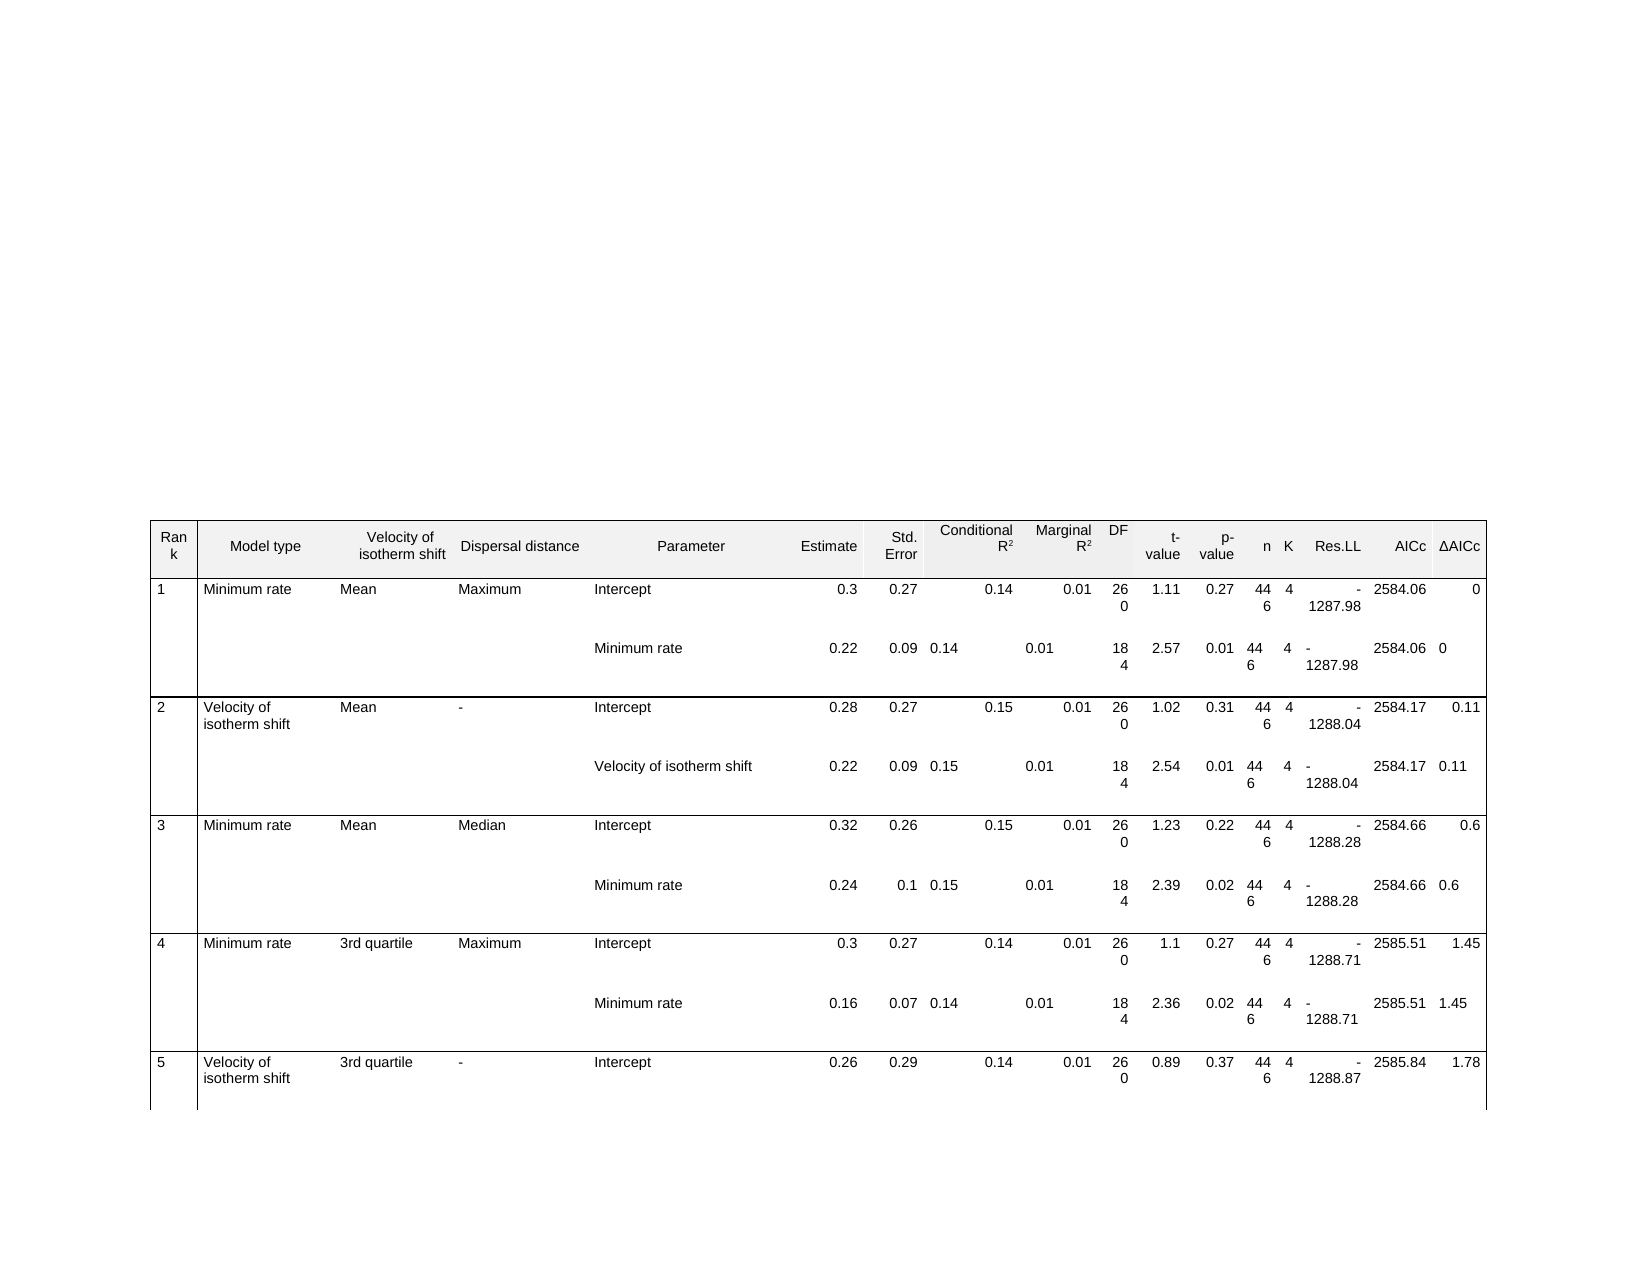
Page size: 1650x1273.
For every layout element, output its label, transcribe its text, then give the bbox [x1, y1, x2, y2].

table_cell Intercept [588, 1052, 794, 1110]
table_cell 0.16 [794, 992, 863, 1051]
table_cell -1287.98 [1299, 637, 1367, 696]
table_cell Median [452, 816, 588, 933]
table_cell 4 [1277, 992, 1299, 1051]
table_cell -1288.04 [1299, 698, 1367, 755]
table_cell 184 [1098, 874, 1134, 933]
table_cell 1.45 [1433, 992, 1486, 1051]
table_cell Maximum [452, 579, 588, 696]
table_cell 0.24 [794, 874, 863, 933]
table_cell 260 [1098, 1052, 1134, 1110]
table_cell 0.15 [924, 755, 1019, 814]
table_cell 0.01 [1186, 637, 1240, 696]
table_cell 2.54 [1134, 755, 1186, 814]
table_cell 0.1 [864, 874, 923, 933]
table_cell Intercept [588, 579, 794, 637]
table_cell 2584.06 [1367, 637, 1432, 696]
table_cell 446 [1240, 874, 1277, 933]
table_cell Minimum rate [198, 816, 334, 933]
table_cell 184 [1098, 992, 1134, 1051]
table_cell 3rd quartile [334, 1052, 452, 1110]
table_cell 0.31 [1186, 698, 1240, 755]
table_cell 4 [1277, 1052, 1299, 1110]
table_cell 1.23 [1134, 816, 1186, 873]
table_cell 4 [1277, 934, 1299, 992]
table_cell 4 [1277, 579, 1299, 637]
table_cell 0.01 [1019, 755, 1098, 814]
table_cell 4 [1277, 698, 1299, 755]
table_cell 2584.17 [1367, 698, 1432, 755]
table_cell 184 [1098, 755, 1134, 814]
table_header p-value [1186, 521, 1240, 578]
table_cell 0.22 [1186, 816, 1240, 873]
table_cell 0.89 [1134, 1052, 1186, 1110]
table_cell 0.07 [864, 992, 923, 1051]
table_cell -1288.28 [1299, 816, 1367, 873]
table_cell 0.6 [1433, 816, 1486, 873]
table_cell 0.02 [1186, 874, 1240, 933]
table_cell 4 [151, 934, 197, 1051]
table_cell Mean [334, 816, 452, 933]
table_cell 0.26 [794, 1052, 863, 1110]
table_cell 0.28 [794, 698, 863, 755]
table_cell 1.1 [1134, 934, 1186, 992]
table_cell Minimum rate [588, 874, 794, 933]
table_cell 0.37 [1186, 1052, 1240, 1110]
table_cell 446 [1240, 992, 1277, 1051]
table_cell 260 [1098, 934, 1134, 992]
table_header AICc [1367, 521, 1432, 578]
table_cell 0.01 [1019, 934, 1098, 992]
table_cell 0.26 [864, 816, 923, 873]
table_header Std. Error [864, 521, 923, 578]
table_header Parameter [588, 521, 794, 578]
table_cell 4 [1277, 874, 1299, 933]
table_cell 0.14 [924, 992, 1019, 1051]
table_cell 0.01 [1019, 579, 1098, 637]
table_cell 0.09 [864, 755, 923, 814]
table_cell 446 [1240, 1052, 1277, 1110]
table_cell 2584.66 [1367, 816, 1432, 873]
table_cell 260 [1098, 816, 1134, 873]
table_cell Minimum rate [198, 934, 334, 1051]
table_cell 2584.66 [1367, 874, 1432, 933]
table_cell 0.09 [864, 637, 923, 696]
table_cell 1.78 [1433, 1052, 1486, 1110]
table_cell 2585.84 [1367, 1052, 1432, 1110]
table_cell Velocity of isotherm shift [588, 755, 794, 814]
table_header n [1240, 521, 1277, 578]
table_cell 446 [1240, 934, 1277, 992]
table_cell Intercept [588, 816, 794, 873]
table_cell 1.45 [1433, 934, 1486, 992]
table_header Conditional R2 [924, 521, 1019, 578]
table_cell 2584.17 [1367, 755, 1432, 814]
table_cell 1 [151, 579, 197, 696]
table_cell Intercept [588, 698, 794, 755]
table_cell -1288.87 [1299, 1052, 1367, 1110]
table_cell 0.22 [794, 637, 863, 696]
table_cell 446 [1240, 816, 1277, 873]
table_cell 0.14 [924, 934, 1019, 992]
table_cell -1288.28 [1299, 874, 1367, 933]
table_cell 4 [1277, 816, 1299, 873]
table_cell -1288.04 [1299, 755, 1367, 814]
table_cell -1287.98 [1299, 579, 1367, 637]
table_cell 0.02 [1186, 992, 1240, 1051]
table_header Velocity of isotherm shift [334, 521, 452, 578]
table_cell 2585.51 [1367, 992, 1432, 1051]
table_cell 0.27 [864, 579, 923, 637]
table_cell Minimum rate [198, 579, 334, 696]
table_cell 0.01 [1019, 1052, 1098, 1110]
table_cell 0.22 [794, 755, 863, 814]
table_cell 0 [1433, 579, 1486, 637]
table_cell 2.57 [1134, 637, 1186, 696]
table_cell 260 [1098, 579, 1134, 637]
table_cell 0.01 [1019, 816, 1098, 873]
table_cell 2585.51 [1367, 934, 1432, 992]
table_cell 0.11 [1433, 755, 1486, 814]
table_cell 3 [151, 816, 197, 933]
table_cell Mean [334, 579, 452, 696]
table_cell 446 [1240, 637, 1277, 696]
table_header ΔAICc [1433, 521, 1486, 578]
table_cell 2584.06 [1367, 579, 1432, 637]
table_cell 4 [1277, 755, 1299, 814]
table_cell 0.27 [864, 934, 923, 992]
table_cell 1.11 [1134, 579, 1186, 637]
table_cell 0.6 [1433, 874, 1486, 933]
table_cell 0.3 [794, 934, 863, 992]
table_header K [1277, 521, 1299, 578]
table_cell 0.15 [924, 874, 1019, 933]
table_cell Minimum rate [588, 637, 794, 696]
table_cell 3rd quartile [334, 934, 452, 1051]
table_header Dispersal distance [452, 521, 588, 578]
table_cell Maximum [452, 934, 588, 1051]
table_header Model type [198, 521, 334, 578]
table_cell 2.36 [1134, 992, 1186, 1051]
table_cell 446 [1240, 755, 1277, 814]
table_cell 0.32 [794, 816, 863, 873]
table_header Rank [151, 521, 197, 578]
table_cell 0.15 [924, 698, 1019, 755]
table_cell 0.27 [1186, 934, 1240, 992]
table_cell 0.01 [1019, 874, 1098, 933]
table_cell 260 [1098, 698, 1134, 755]
table_cell 446 [1240, 698, 1277, 755]
table_cell 2.39 [1134, 874, 1186, 933]
table_cell 0.01 [1019, 637, 1098, 696]
table_cell 446 [1240, 579, 1277, 637]
table_cell - [452, 1052, 588, 1110]
table_cell 1.02 [1134, 698, 1186, 755]
table_header t-value [1134, 521, 1186, 578]
table_header DF [1098, 521, 1134, 578]
table_cell 0.3 [794, 579, 863, 637]
table_cell 4 [1277, 637, 1299, 696]
table_cell 0.27 [864, 698, 923, 755]
table_cell 0.15 [924, 816, 1019, 873]
table_cell 0.14 [924, 637, 1019, 696]
table_cell 0.14 [924, 1052, 1019, 1110]
table_cell 0.01 [1019, 698, 1098, 755]
table_cell Velocity of isotherm shift [198, 698, 334, 814]
table_cell 0 [1433, 637, 1486, 696]
table_cell 184 [1098, 637, 1134, 696]
table_cell 0.29 [864, 1052, 923, 1110]
table_cell 5 [151, 1052, 197, 1110]
table_cell 0.01 [1019, 992, 1098, 1051]
table_cell 0.14 [924, 579, 1019, 637]
table_cell Minimum rate [588, 992, 794, 1051]
table_header Marginal R2 [1019, 521, 1098, 578]
table_cell - [452, 698, 588, 814]
table_cell 0.11 [1433, 698, 1486, 755]
table_cell Intercept [588, 934, 794, 992]
table_cell 0.01 [1186, 755, 1240, 814]
table_cell 0.27 [1186, 579, 1240, 637]
table_cell -1288.71 [1299, 934, 1367, 992]
table_cell Mean [334, 698, 452, 814]
table_header Res.LL [1299, 521, 1367, 578]
table_cell -1288.71 [1299, 992, 1367, 1051]
table_cell 2 [151, 698, 197, 814]
table_cell Velocity of isotherm shift [198, 1052, 334, 1110]
table_header Estimate [794, 521, 863, 578]
